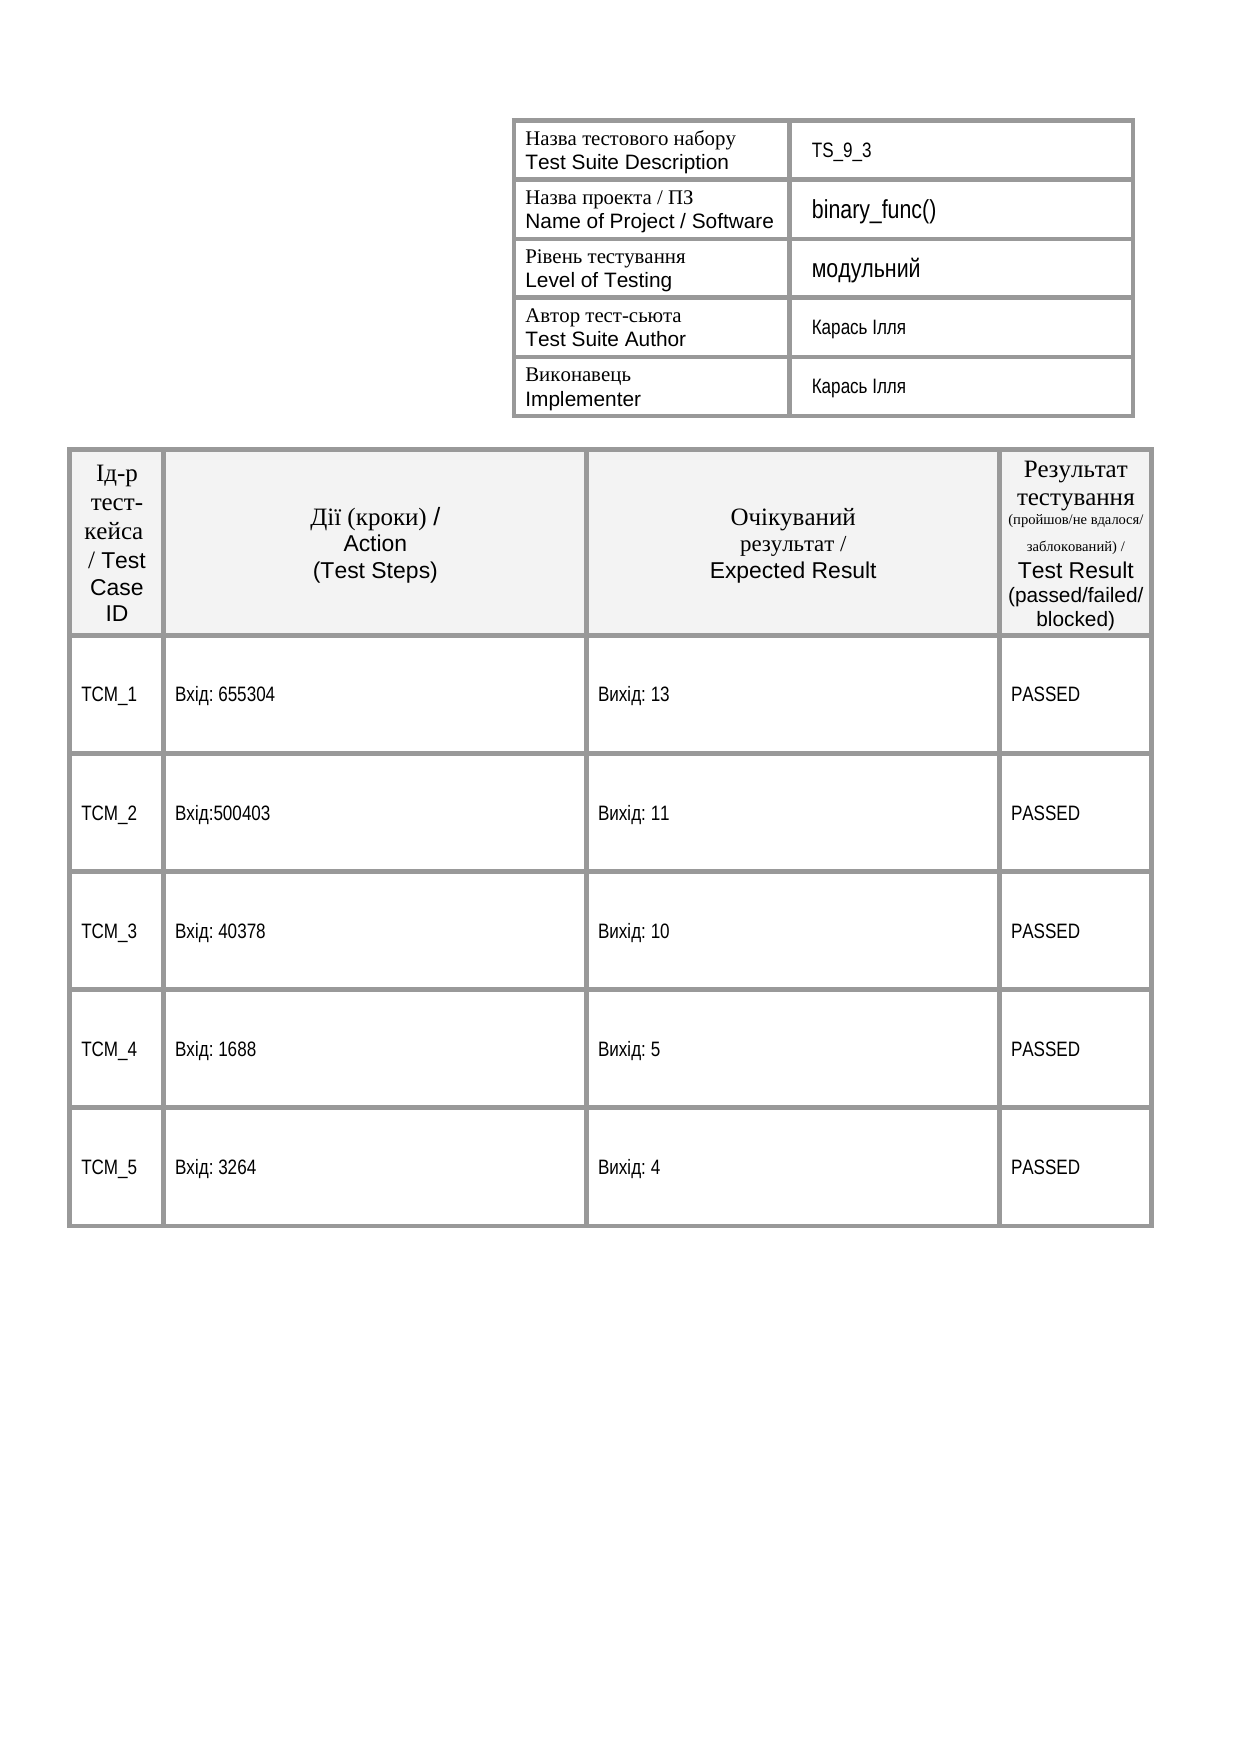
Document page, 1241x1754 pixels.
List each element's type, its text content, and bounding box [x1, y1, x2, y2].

table_cell TCM_1 [72, 638, 161, 751]
table_header Назва тестового набору Test Suite Description [516, 123, 787, 177]
table_cell PASSED [1002, 874, 1149, 987]
table_cell Вхід: 3264 [166, 1110, 584, 1223]
table_header Дії (кроки) / Action (Test Steps) [166, 452, 584, 633]
table_cell Автор тест-сьюта Test Suite Author [516, 300, 787, 354]
table_cell Вихід: 5 [589, 992, 997, 1105]
table_cell PASSED [1002, 992, 1149, 1105]
table_cell Вхід: 655304 [166, 638, 584, 751]
table_cell binary_func() [792, 182, 1131, 236]
table_cell Рівень тестування Level of Testing [516, 241, 787, 295]
table_cell Вихід: 10 [589, 874, 997, 987]
table_header Результат тестування (пройшов/не вдалося/ заблокований) / Test Result (passed/failed/ blocked) [1002, 452, 1149, 633]
table_cell TCM_4 [72, 992, 161, 1105]
table_header Ід-р тест-кейса / Test Case ID [72, 452, 161, 633]
table_cell Назва проекта / ПЗ Name of Project / Software [516, 182, 787, 236]
table_cell TCM_5 [72, 1110, 161, 1223]
table_header TS_9_3 [792, 123, 1131, 177]
table_cell PASSED [1002, 756, 1149, 869]
table_cell Вхід: 40378 [166, 874, 584, 987]
table_cell Карась Ілля [792, 300, 1131, 354]
table_cell PASSED [1002, 638, 1149, 751]
table_cell Виконавець Implementer [516, 359, 787, 413]
table_cell Вихід: 11 [589, 756, 997, 869]
table_cell TCM_2 [72, 756, 161, 869]
table_cell TCM_3 [72, 874, 161, 987]
table_cell Вихід: 13 [589, 638, 997, 751]
table_cell Вхід:500403 [166, 756, 584, 869]
table_cell Вихід: 4 [589, 1110, 997, 1223]
table_cell Вхід: 1688 [166, 992, 584, 1105]
table_header Очікуваний результат / Expected Result [589, 452, 997, 633]
table_cell Карась Ілля [792, 359, 1131, 413]
table_cell модульний [792, 241, 1131, 295]
table_cell PASSED [1002, 1110, 1149, 1223]
